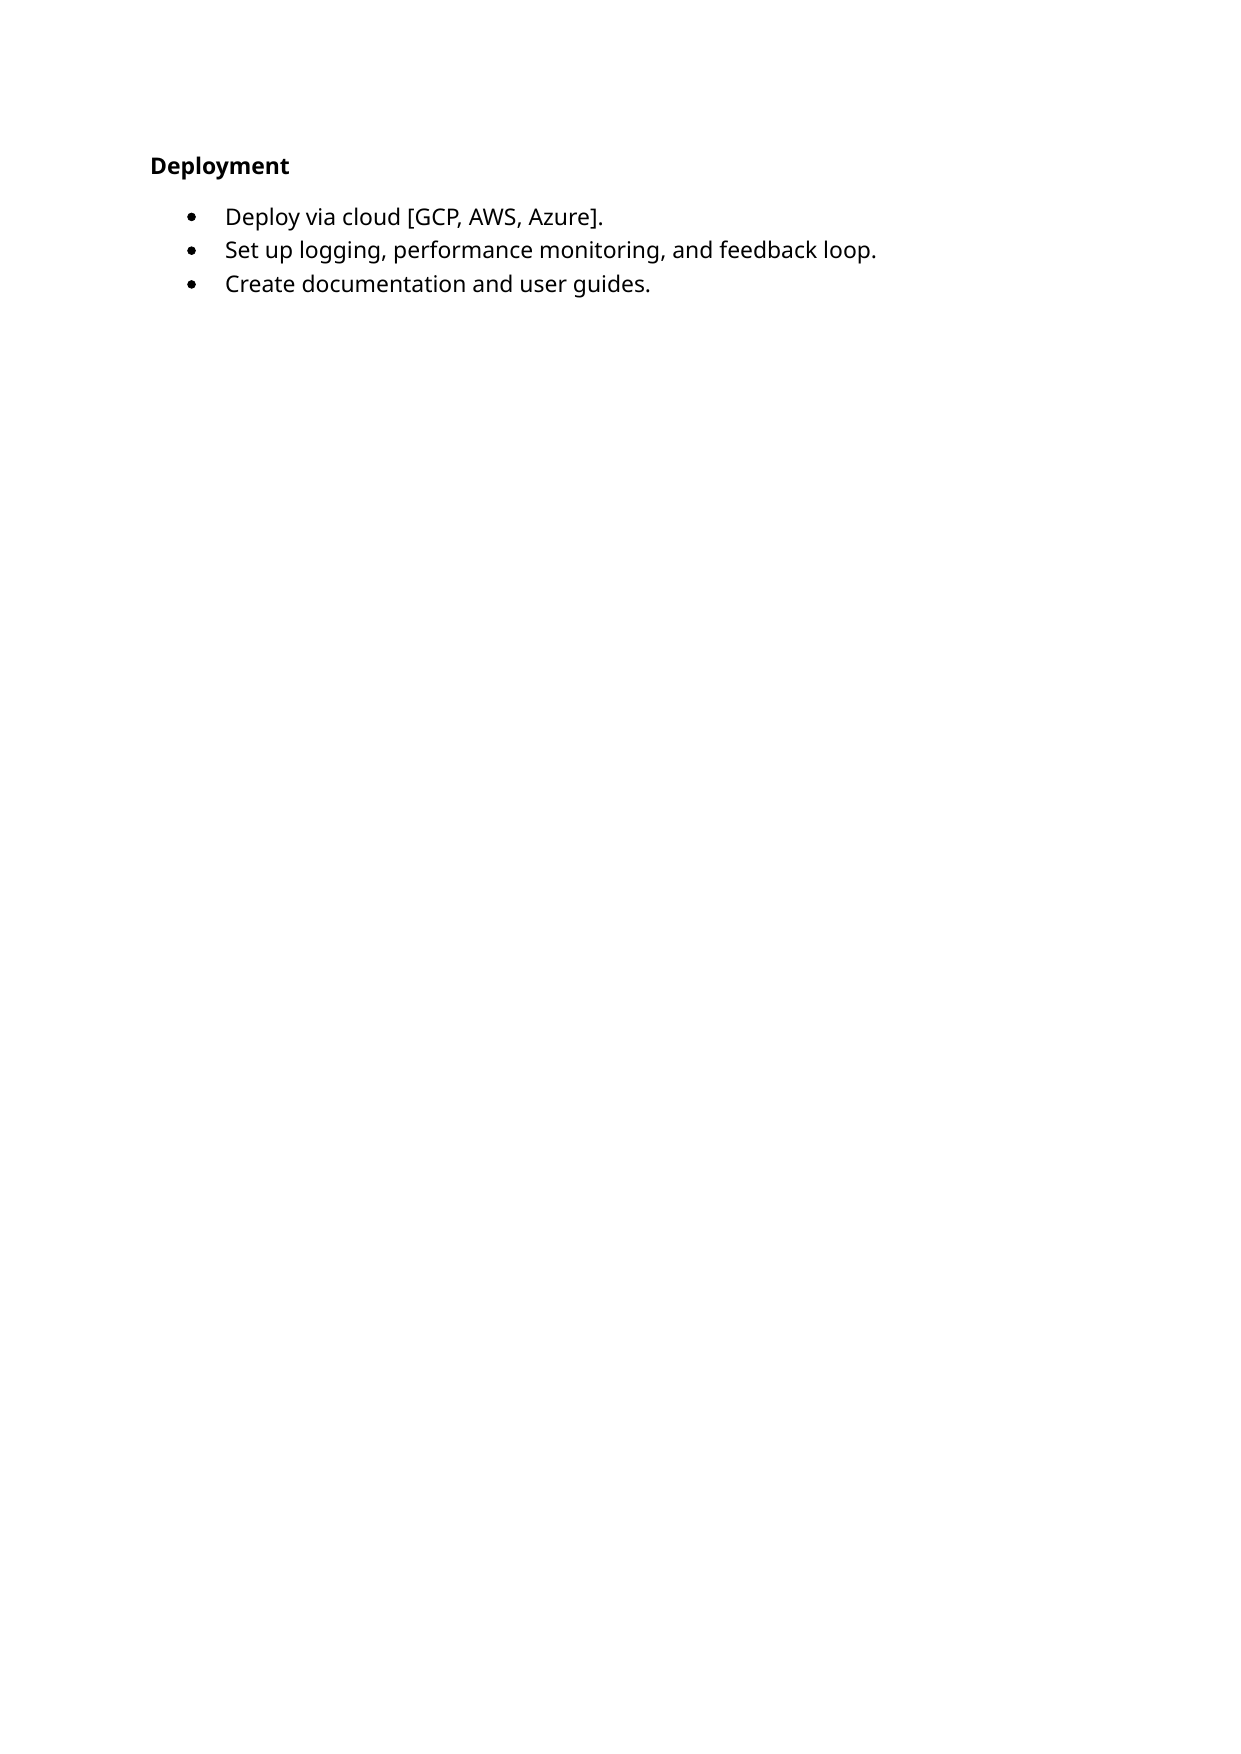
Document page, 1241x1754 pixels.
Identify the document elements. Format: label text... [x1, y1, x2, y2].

list Deploy via cloud [GCP, AWS, Azure]. [187, 200, 1090, 232]
list Create documentation and user guides. [187, 268, 1090, 299]
list Set up logging, performance monitoring, and feedback loop. [187, 234, 1090, 265]
text Deployment [150, 150, 1090, 181]
